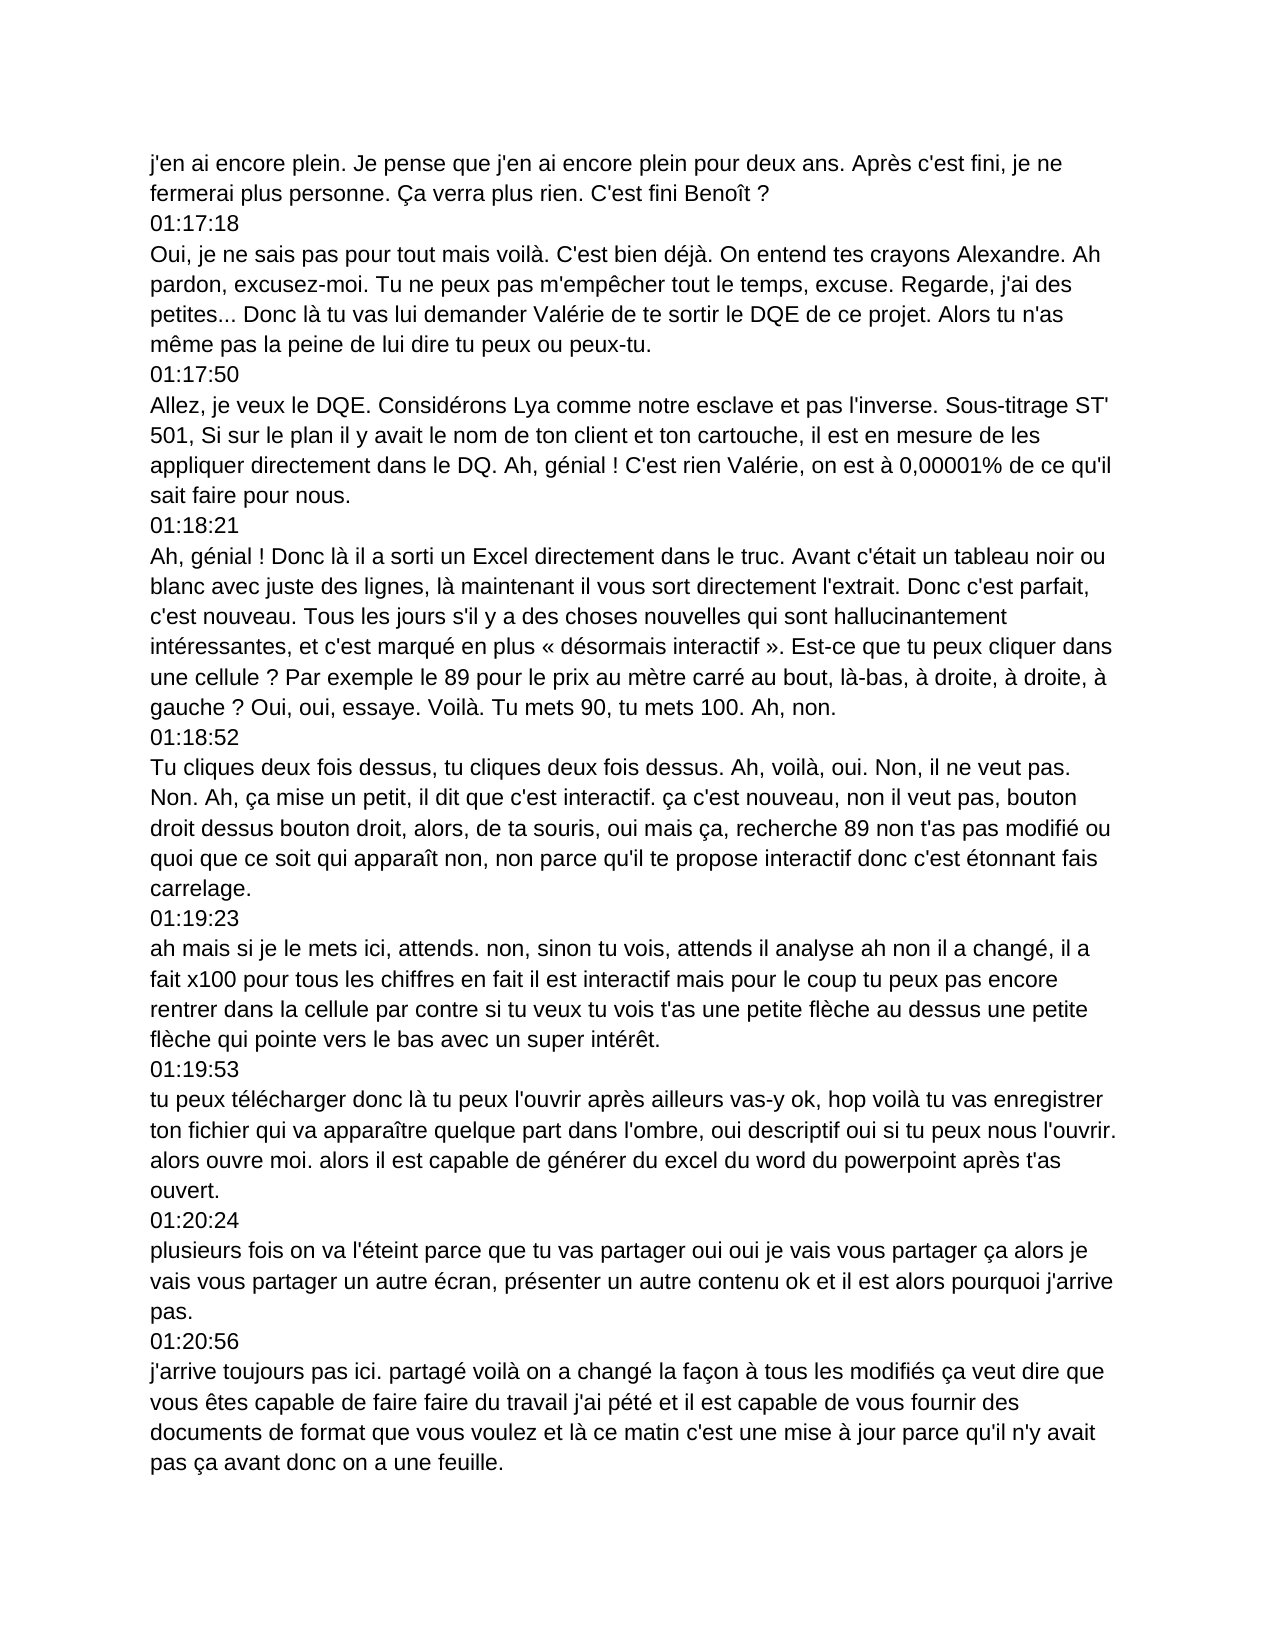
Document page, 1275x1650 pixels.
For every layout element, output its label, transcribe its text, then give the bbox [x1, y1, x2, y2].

text 01:18:52 [150, 724, 1125, 750]
text Ah, génial ! Donc là il a sorti un Excel directement dans le truc. Avant c'était un tableau noir ou blanc avec juste des lignes, là maintenant il vous sort directement l'extrait. Donc c'est parfait, c'est nouveau. Tous les jours s'il y a des choses nouvelles qui sont hallucinantement intéressantes, et c'est marqué en plus « désormais interactif ». Est-ce que tu peux cliquer dans une cellule ? Par exemple le 89 pour le prix au mètre carré au bout, là-bas, à droite, à droite, à gauche ? Oui, oui, essaye. Voilà. Tu mets 90, tu mets 100. Ah, non. [150, 543, 1125, 720]
text ah mais si je le mets ici, attends. non, sinon tu vois, attends il analyse ah non il a changé, il a fait x100 pour tous les chiffres en fait il est interactif mais pour le coup tu peux pas encore rentrer dans la cellule par contre si tu veux tu vois t'as une petite flèche au dessus une petite flèche qui pointe vers le bas avec un super intérêt. [150, 935, 1125, 1052]
text tu peux télécharger donc là tu peux l'ouvrir après ailleurs vas-y ok, hop voilà tu vas enregistrer ton fichier qui va apparaître quelque part dans l'ombre, oui descriptif oui si tu peux nous l'ouvrir. alors ouvre moi. alors il est capable de générer du excel du word du powerpoint après t'as ouvert. [150, 1086, 1125, 1203]
text 01:19:53 [150, 1056, 1125, 1083]
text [150, 150, 1125, 207]
text 01:17:18 [150, 210, 1125, 237]
text 01:20:24 [150, 1207, 1125, 1234]
text Tu cliques deux fois dessus, tu cliques deux fois dessus. Ah, voilà, oui. Non, il ne veut pas. Non. Ah, ça mise un petit, il dit que c'est interactif. ça c'est nouveau, non il veut pas, bouton droit dessus bouton droit, alors, de ta souris, oui mais ça, recherche 89 non t'as pas modifié ou quoi que ce soit qui apparaît non, non parce qu'il te propose interactif donc c'est étonnant fais carrelage. [150, 754, 1125, 901]
text Oui, je ne sais pas pour tout mais voilà. C'est bien déjà. On entend tes crayons Alexandre. Ah pardon, excusez-moi. Tu ne peux pas m'empêcher tout le temps, excuse. Regarde, j'ai des petites... Donc là tu vas lui demander Valérie de te sortir le DQE de ce projet. Alors tu n'as même pas la peine de lui dire tu peux ou peux-tu. [150, 241, 1125, 358]
text 01:19:23 [150, 905, 1125, 932]
text 01:18:21 [150, 512, 1125, 539]
text plusieurs fois on va l'éteint parce que tu vas partager oui oui je vais vous partager ça alors je vais vous partager un autre écran, présenter un autre contenu ok et il est alors pourquoi j'arrive pas. [150, 1237, 1125, 1324]
text 01:17:50 [150, 361, 1125, 388]
text Allez, je veux le DQE. Considérons Lya comme notre esclave et pas l'inverse. Sous-titrage ST' 501, Si sur le plan il y avait le nom de ton client et ton cartouche, il est en mesure de les appliquer directement dans le DQ. Ah, génial ! C'est rien Valérie, on est à 0,00001% de ce qu'il sait faire pour nous. [150, 392, 1125, 509]
text j'arrive toujours pas ici. partagé voilà on a changé la façon à tous les modifiés ça veut dire que vous êtes capable de faire faire du travail j'ai pété et il est capable de vous fournir des documents de format que vous voulez et là ce matin c'est une mise à jour parce qu'il n'y avait pas ça avant donc on a une feuille. [150, 1358, 1125, 1475]
text 01:20:56 [150, 1328, 1125, 1354]
